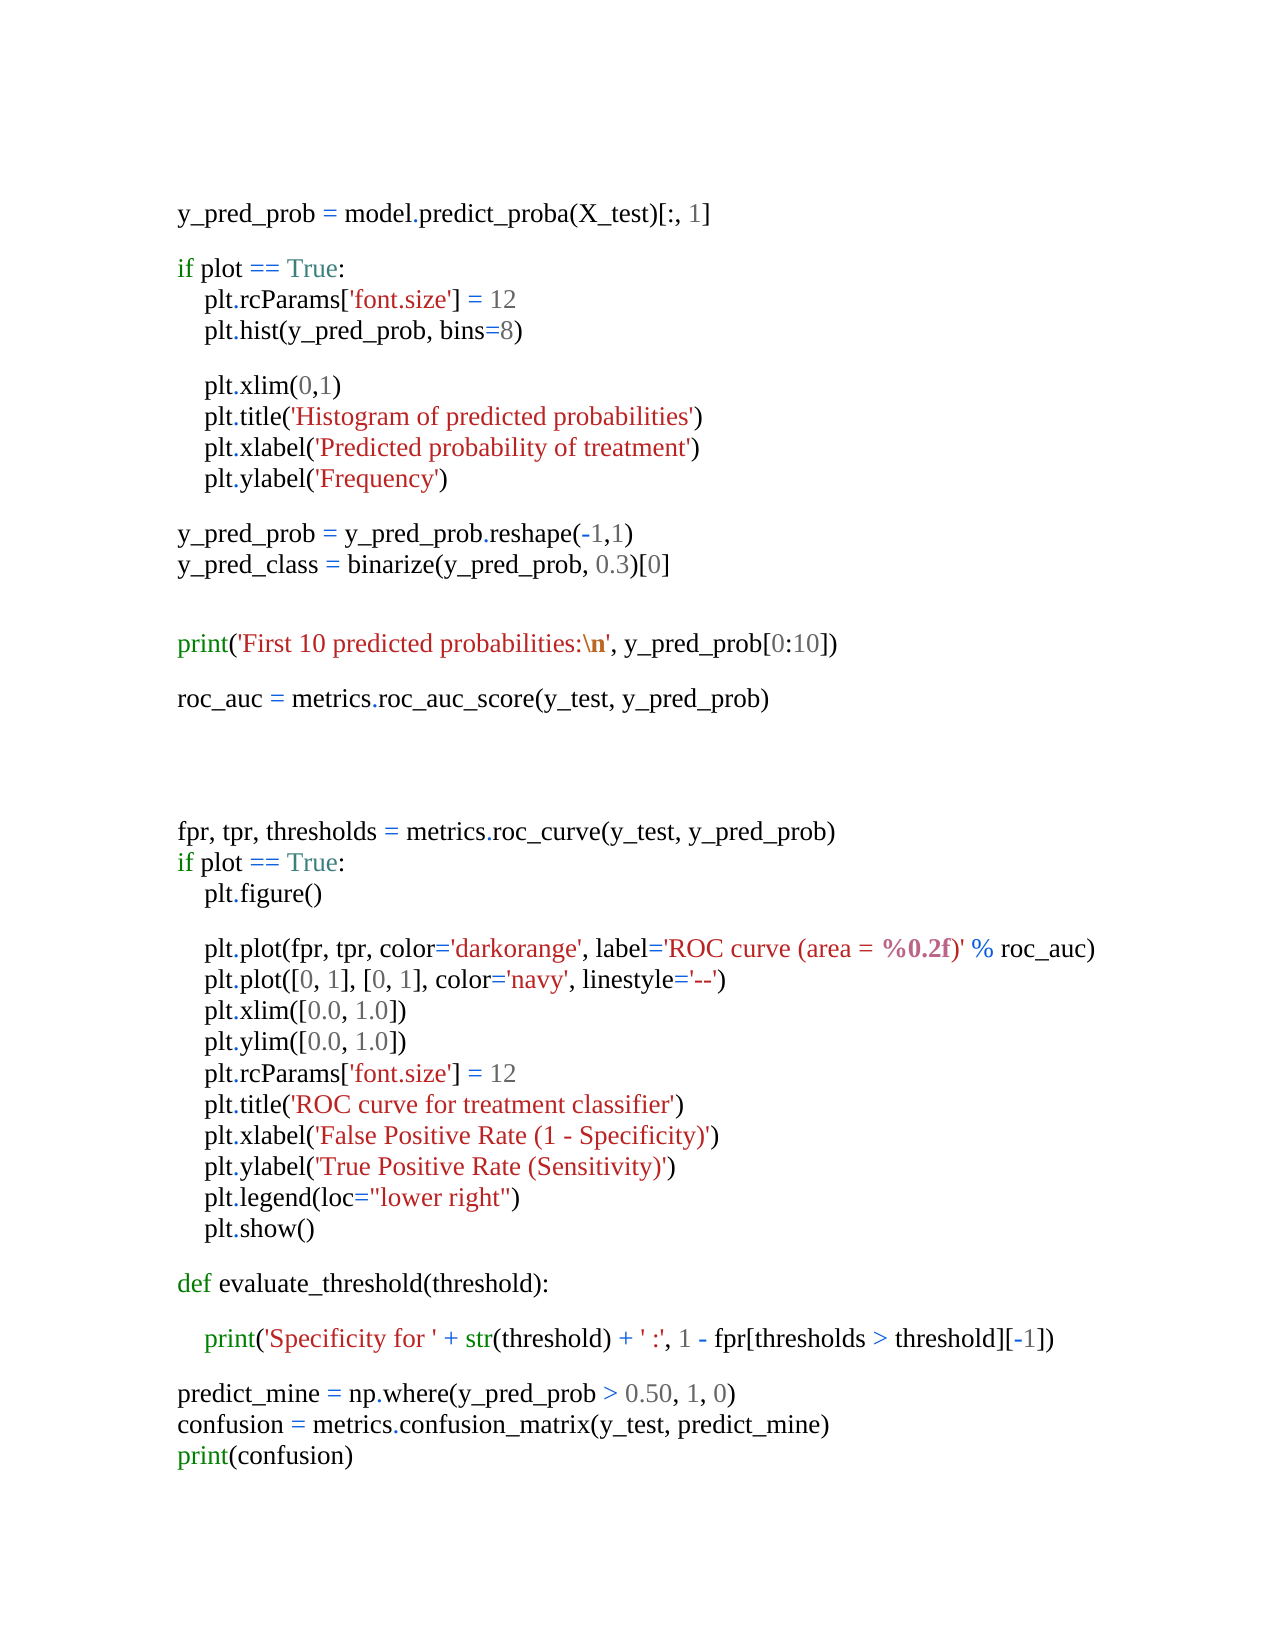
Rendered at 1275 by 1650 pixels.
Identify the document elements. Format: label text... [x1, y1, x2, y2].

text plt.xlabel('Predicted probability of treatment') [150, 431, 1125, 463]
text plt.xlabel('False Positive Rate (1 - Specificity)') [150, 1119, 1125, 1150]
text roc_auc = metrics.roc_auc_score(y_test, y_pred_prob) [150, 682, 1125, 713]
text if plot == True: [150, 846, 1125, 877]
text plt.xlim(0,1) [150, 369, 1125, 400]
text plt.rcParams['font.size'] = 12 [150, 1057, 1125, 1088]
text print('Specificity for ' + str(threshold) + ' :', 1 - fpr[thresholds > threshold][-1]) [150, 1322, 1125, 1353]
text plt.ylim([0.0, 1.0]) [150, 1026, 1125, 1057]
text plt.ylabel('True Positive Rate (Sensitivity)') [150, 1150, 1125, 1181]
text plt.figure() [150, 877, 1125, 908]
text plt.legend(loc="lower right") [150, 1181, 1125, 1212]
text y_pred_prob = model.predict_proba(X_test)[:, 1] [150, 197, 1125, 228]
text plt.plot(fpr, tpr, color='darkorange', label='ROC curve (area = %0.2f)' % roc_auc) [150, 932, 1125, 963]
text plt.rcParams['font.size'] = 12 [150, 283, 1125, 314]
text confusion = metrics.confusion_matrix(y_test, predict_mine) [150, 1408, 1125, 1439]
text y_pred_class = binarize(y_pred_prob, 0.3)[0] [150, 548, 1125, 580]
text def evaluate_threshold(threshold): [150, 1267, 1125, 1298]
text y_pred_prob = y_pred_prob.reshape(-1,1) [150, 517, 1125, 548]
text plt.title('ROC curve for treatment classifier') [150, 1088, 1125, 1119]
text plt.plot([0, 1], [0, 1], color='navy', linestyle='--') [150, 963, 1125, 994]
text plt.title('Histogram of predicted probabilities') [150, 400, 1125, 431]
text plt.show() [150, 1212, 1125, 1243]
text fpr, tpr, thresholds = metrics.roc_curve(y_test, y_pred_prob) [150, 815, 1125, 846]
text if plot == True: [150, 252, 1125, 283]
text predict_mine = np.where(y_pred_prob > 0.50, 1, 0) [150, 1377, 1125, 1408]
text plt.hist(y_pred_prob, bins=8) [150, 314, 1125, 346]
text print(confusion) [150, 1439, 1125, 1470]
text plt.ylabel('Frequency') [150, 463, 1125, 494]
text plt.xlim([0.0, 1.0]) [150, 994, 1125, 1026]
text print('First 10 predicted probabilities:\n', y_pred_prob[0:10]) [150, 627, 1125, 658]
